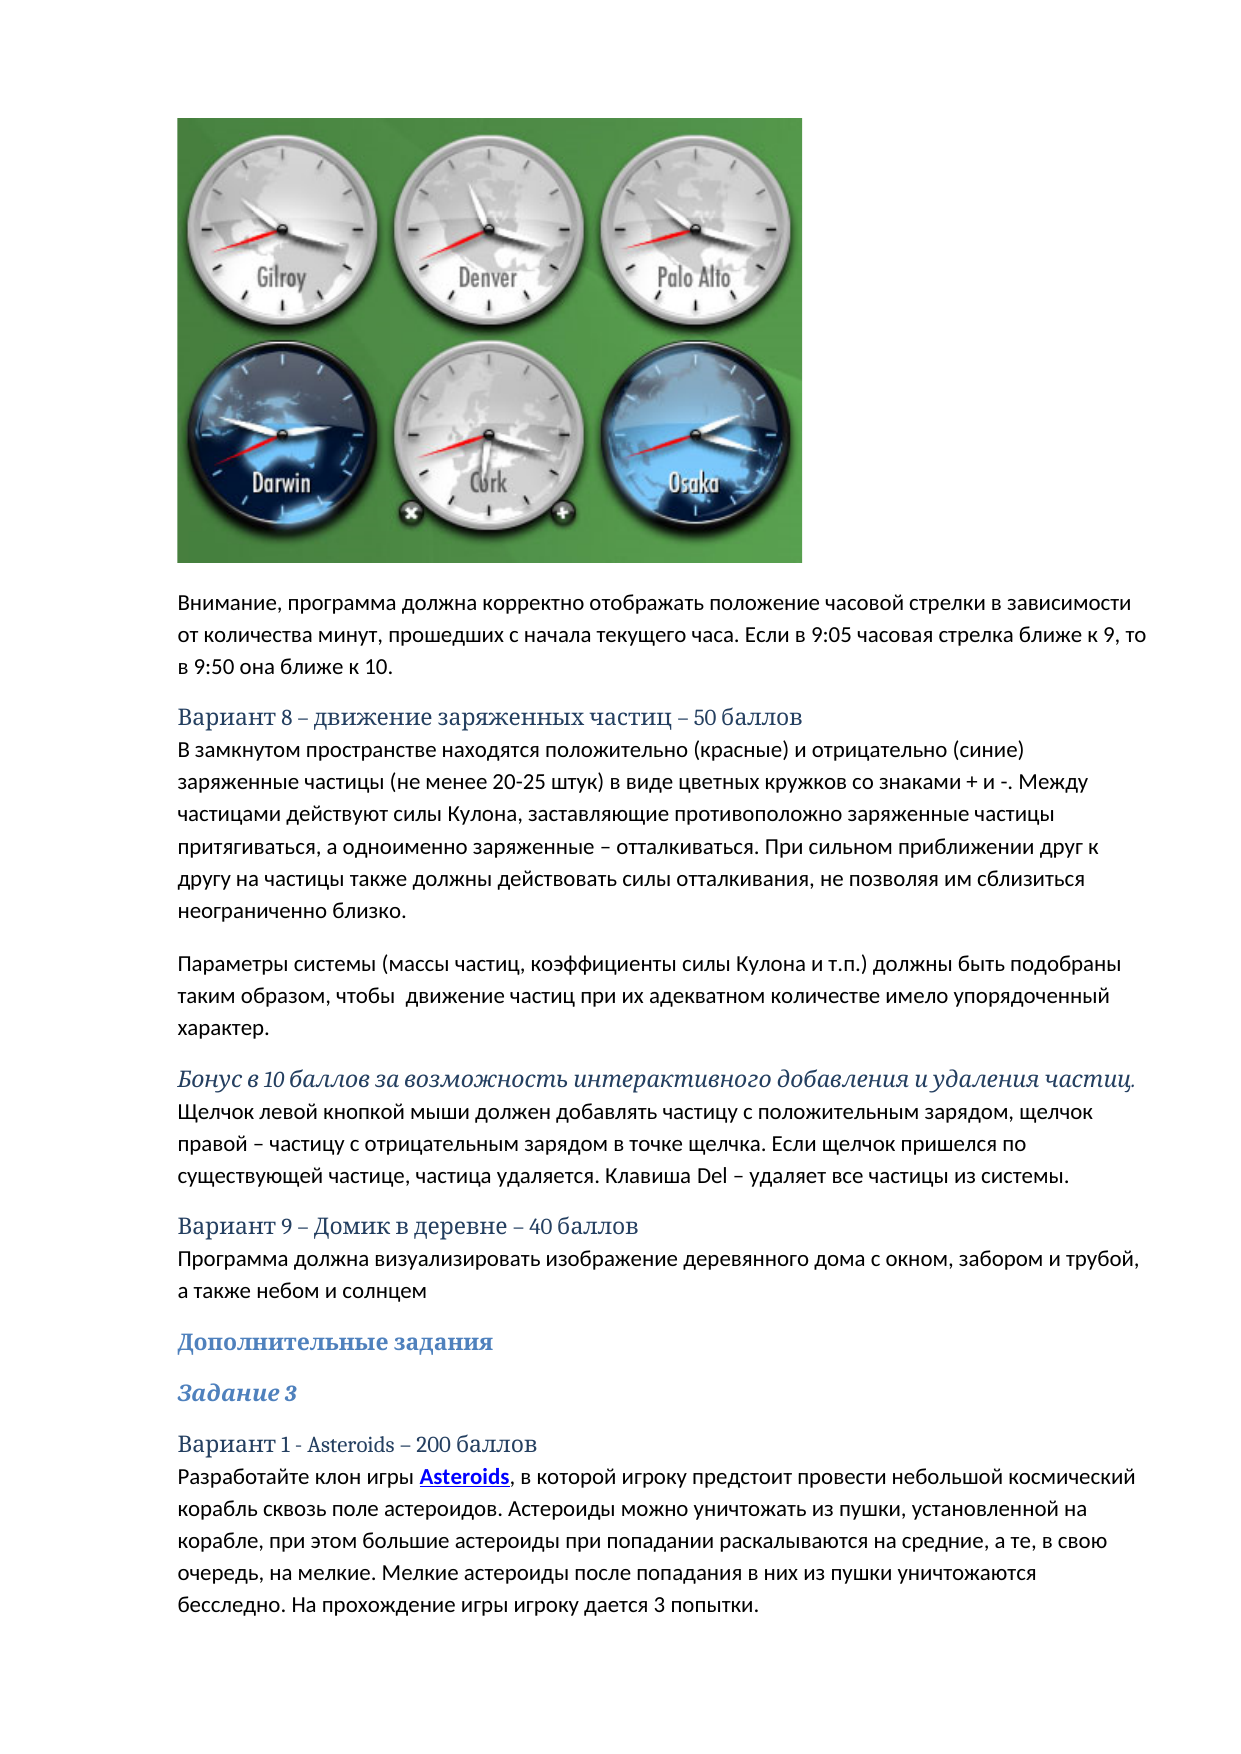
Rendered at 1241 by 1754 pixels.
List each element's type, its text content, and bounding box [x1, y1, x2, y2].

subtitle Дополнительные задания [177, 1329, 1152, 1356]
subtitle Вариант 1 - Asteroids – 200 баллов [177, 1432, 1152, 1458]
subtitle Вариант 8 – движение заряженных частиц – 50 баллов [177, 705, 1152, 731]
text Разработайте клон игры Asteroids, в которой игроку предстоит провести небольшой космический корабль сквозь поле астероидов. Астероиды можно уничтожать из пушки, установленной на корабле, при этом большие астероиды при попадании раскалываются на средние, а те, в свою очередь, на мелкие. Мелкие астероиды после попадания в них из пушки уничтожаются бесследно. На прохождение игры игроку дается 3 попытки. [177, 1462, 1152, 1619]
text Программа должна визуализировать изображение деревянного дома с окном, забором и трубой, а также небом и солнцем [177, 1244, 1152, 1304]
text Щелчок левой кнопкой мыши должен добавлять частицу с положительным зарядом, щелчок правой – частицу с отрицательным зарядом в точке щелчка. Если щелчок пришелся по существующей частице, частица удаляется. Клавиша Del – удаляет все частицы из системы. [177, 1097, 1152, 1189]
text Внимание, программа должна корректно отображать положение часовой стрелки в зависимости от количества минут, прошедших с начала текущего часа. Если в 9:05 часовая стрелка ближе к 9, то в 9:50 она ближе к 10. [177, 588, 1152, 680]
text В замкнутом пространстве находятся положительно (красные) и отрицательно (синие) заряженные частицы (не менее 20-25 штук) в виде цветных кружков со знаками + и -. Между частицами действуют силы Кулона, заставляющие противоположно заряженные частицы притягиваться, а одноименно заряженные – отталкиваться. При сильном приближении друг к другу на частицы также должны действовать силы отталкивания, не позволяя им сблизиться неограниченно близко. [177, 735, 1152, 924]
subtitle Бонус в 10 баллов за возможность интерактивного добавления и удаления частиц. [177, 1067, 1152, 1093]
subtitle Вариант 9 – Домик в деревне – 40 баллов [177, 1214, 1152, 1241]
text Параметры системы (массы частиц, коэффициенты силы Кулона и т.п.) должны быть подобраны таким образом, чтобы движение частиц при их адекватном количестве имело упорядоченный характер. [177, 949, 1152, 1042]
subtitle Задание 3 [177, 1381, 1152, 1407]
picture [177, 118, 803, 563]
